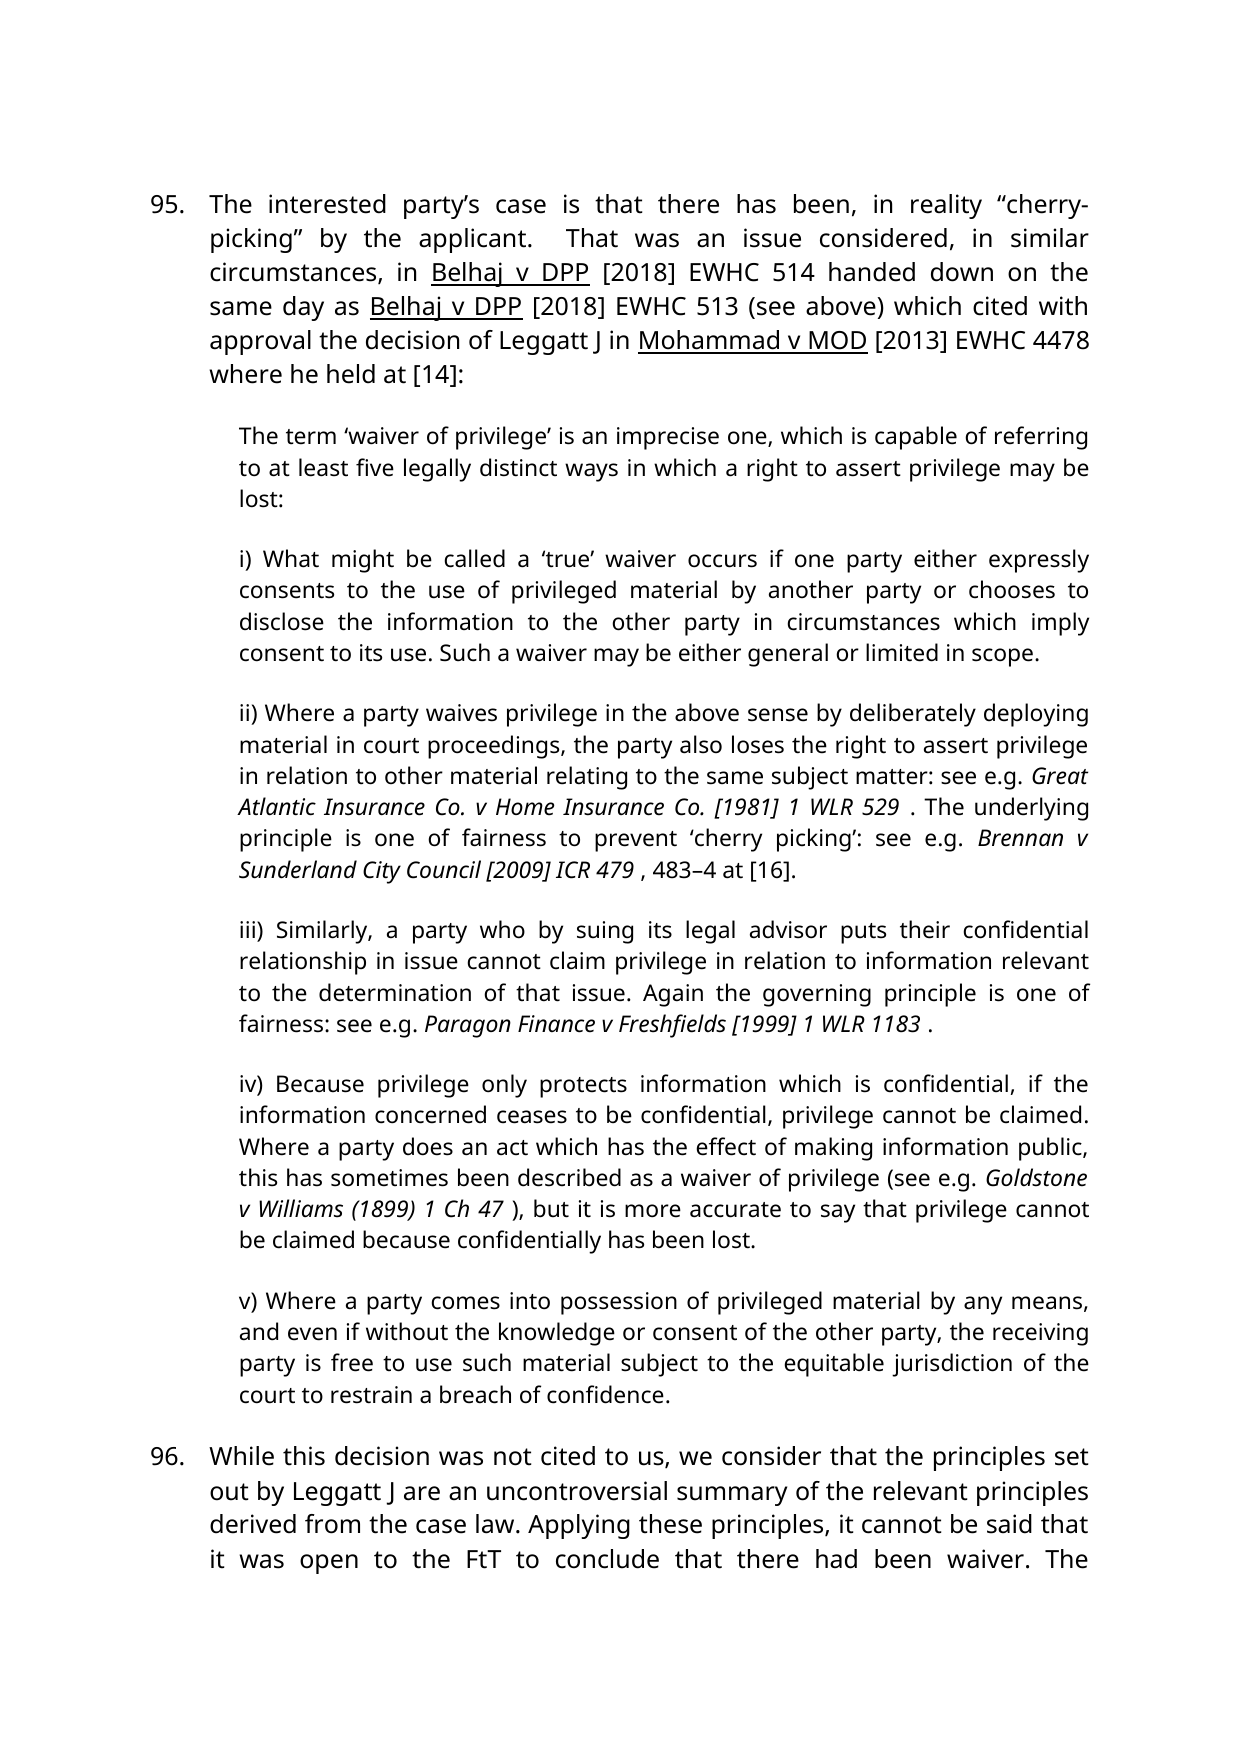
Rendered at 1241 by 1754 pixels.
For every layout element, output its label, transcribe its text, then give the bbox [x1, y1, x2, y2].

text iv) Because privilege only protects information which is confidential, if the information concerned ceases to be confidential, privilege cannot be claimed. Where a party does an act which has the effect of making information public, this has sometimes been described as a waiver of privilege (see e.g. Goldstone v Williams (1899) 1 Ch 47 ), but it is more accurate to say that privilege cannot be claimed because confidentially has been lost. [239, 1068, 1090, 1256]
list The interested party’s case is that there has been, in reality “cherry-picking” by the applicant. That was an issue considered, in similar circumstances, in Belhaj v DPP [2018] EWHC 514 handed down on the same day as Belhaj v DPP [2018] EWHC 513 (see above) which cited with approval the decision of Leggatt J in Mohammad v MOD [2013] EWHC 4478 where he held at [14]: [150, 187, 1090, 391]
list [150, 1439, 1090, 1575]
text iii) Similarly, a party who by suing its legal advisor puts their confidential relationship in issue cannot claim privilege in relation to information relevant to the determination of that issue. Again the governing principle is one of fairness: see e.g. Paragon Finance v Freshfields [1999] 1 WLR 1183 . [239, 914, 1090, 1039]
text ii) Where a party waives privilege in the above sense by deliberately deploying material in court proceedings, the party also loses the right to assert privilege in relation to other material relating to the same subject matter: see e.g. Great Atlantic Insurance Co. v Home Insurance Co. [1981] 1 WLR 529 . The underlying principle is one of fairness to prevent ‘cherry picking’: see e.g. Brennan v Sunderland City Council [2009] ICR 479 , 483–4 at [16]. [239, 697, 1090, 885]
text i) What might be called a ‘true’ waiver occurs if one party either expressly consents to the use of privileged material by another party or chooses to disclose the information to the other party in circumstances which imply consent to its use. Such a waiver may be either general or limited in scope. [239, 543, 1090, 668]
text The term ‘waiver of privilege’ is an imprecise one, which is capable of referring to at least five legally distinct ways in which a right to assert privilege may be lost: [239, 420, 1090, 514]
text v) Where a party comes into possession of privileged material by any means, and even if without the knowledge or consent of the other party, the receiving party is free to use such material subject to the equitable jurisdiction of the court to restrain a breach of confidence. [239, 1285, 1090, 1410]
